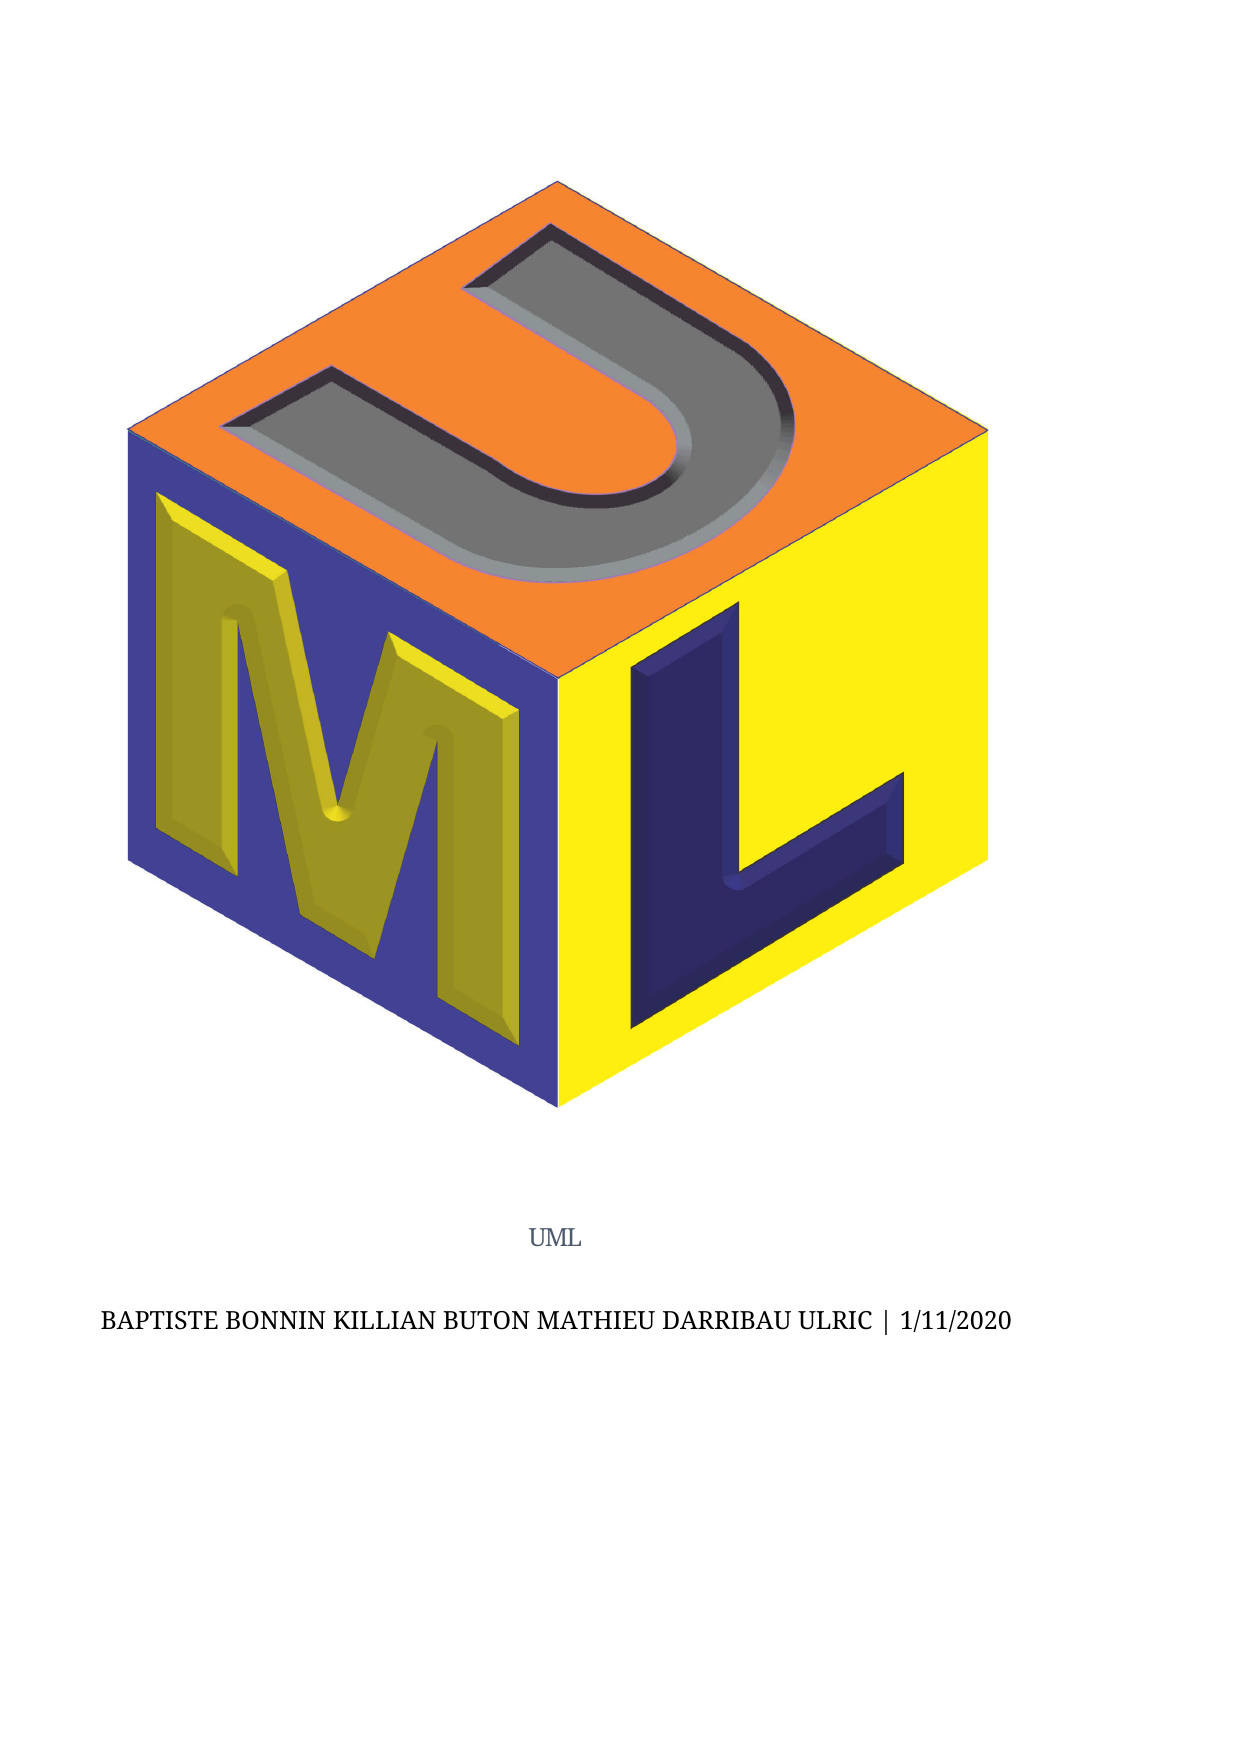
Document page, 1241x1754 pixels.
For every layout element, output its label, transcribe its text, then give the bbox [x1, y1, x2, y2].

title UML [59, 1223, 1053, 1252]
text BAPTISTE BONNIN KILLIAN BUTON MATHIEU DARRIBAU ULRIC | 1/11/2020Résumé du projet [59, 1303, 1053, 1337]
picture [123, 180, 989, 1108]
